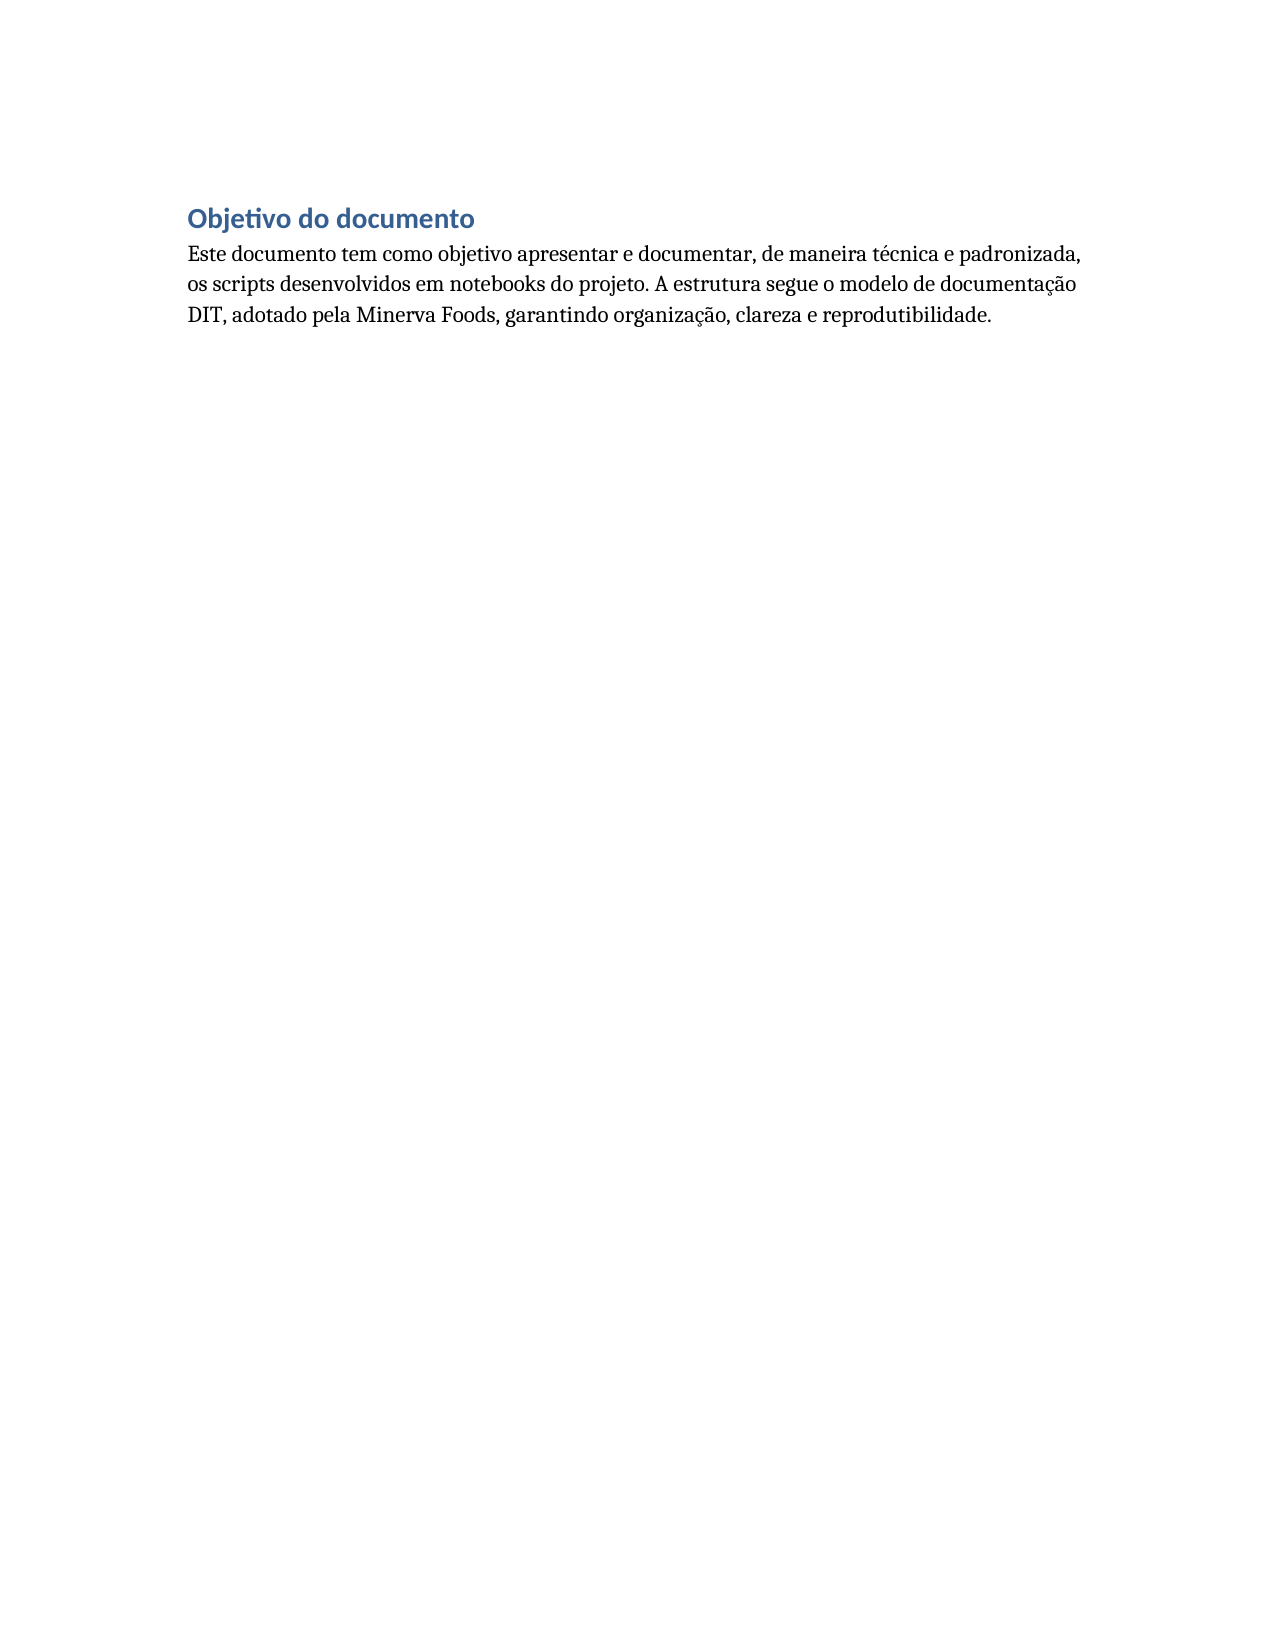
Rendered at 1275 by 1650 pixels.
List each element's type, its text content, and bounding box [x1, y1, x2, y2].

text Este documento tem como objetivo apresentar e documentar, de maneira técnica e padronizada, os scripts desenvolvidos em notebooks do projeto. A estrutura segue o modelo de documentação DIT, adotado pela Minerva Foods, garantindo organização, clareza e reprodutibilidade. [187, 241, 1087, 328]
subtitle Objetivo do documento [187, 200, 1087, 236]
